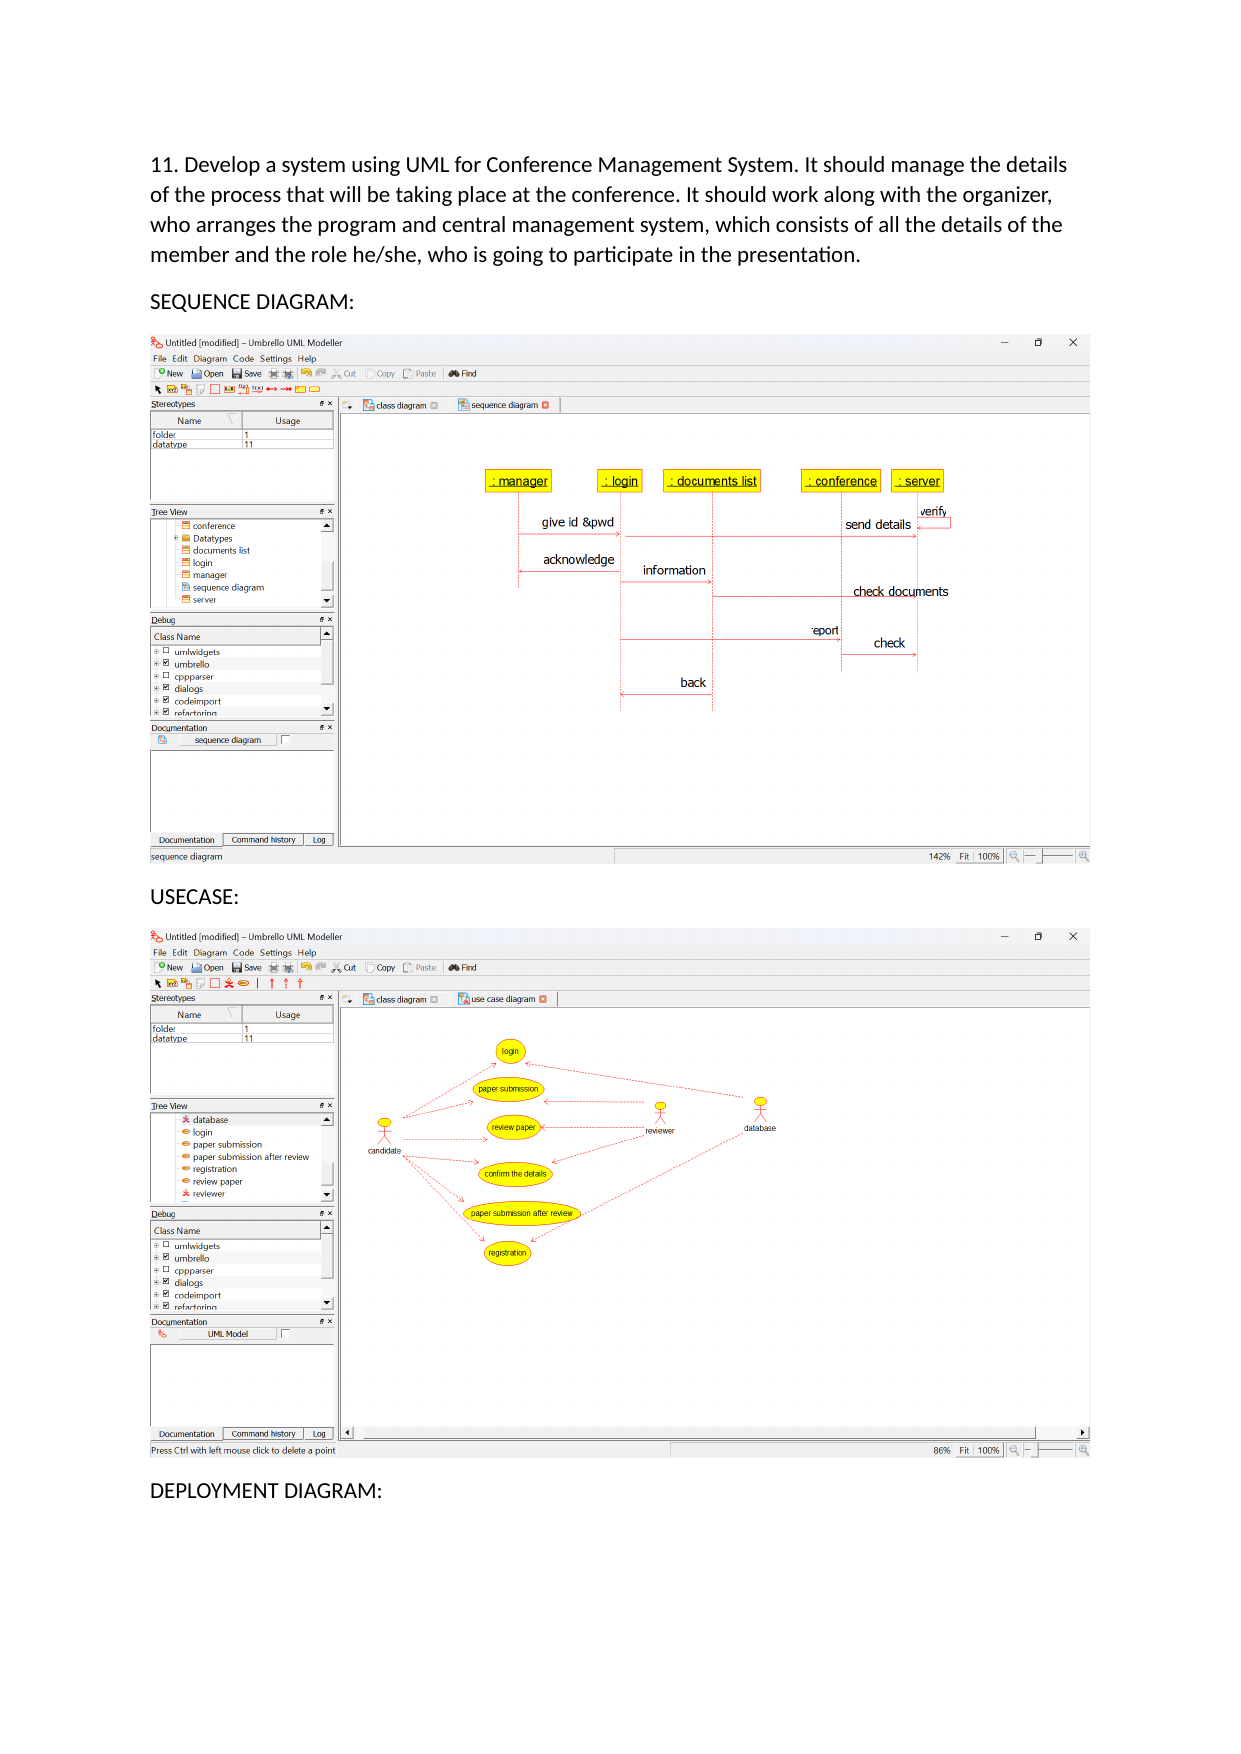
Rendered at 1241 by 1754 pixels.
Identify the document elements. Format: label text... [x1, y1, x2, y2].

text DEPLOYMENT DIAGRAM: [150, 1477, 1090, 1505]
picture [150, 928, 1091, 1458]
text SEQUENCE DIAGRAM: [150, 287, 1090, 316]
text 11. Develop a system using UML for Conference Management System. It should manage the details of the process that will be taking place at the conference. It should work along with the organizer, who arranges the program and central management system, which consists of all the details of the member and the role he/she, who is going to participate in the presentation. [150, 150, 1090, 269]
text USECASE: [150, 882, 1090, 910]
picture [150, 334, 1091, 864]
